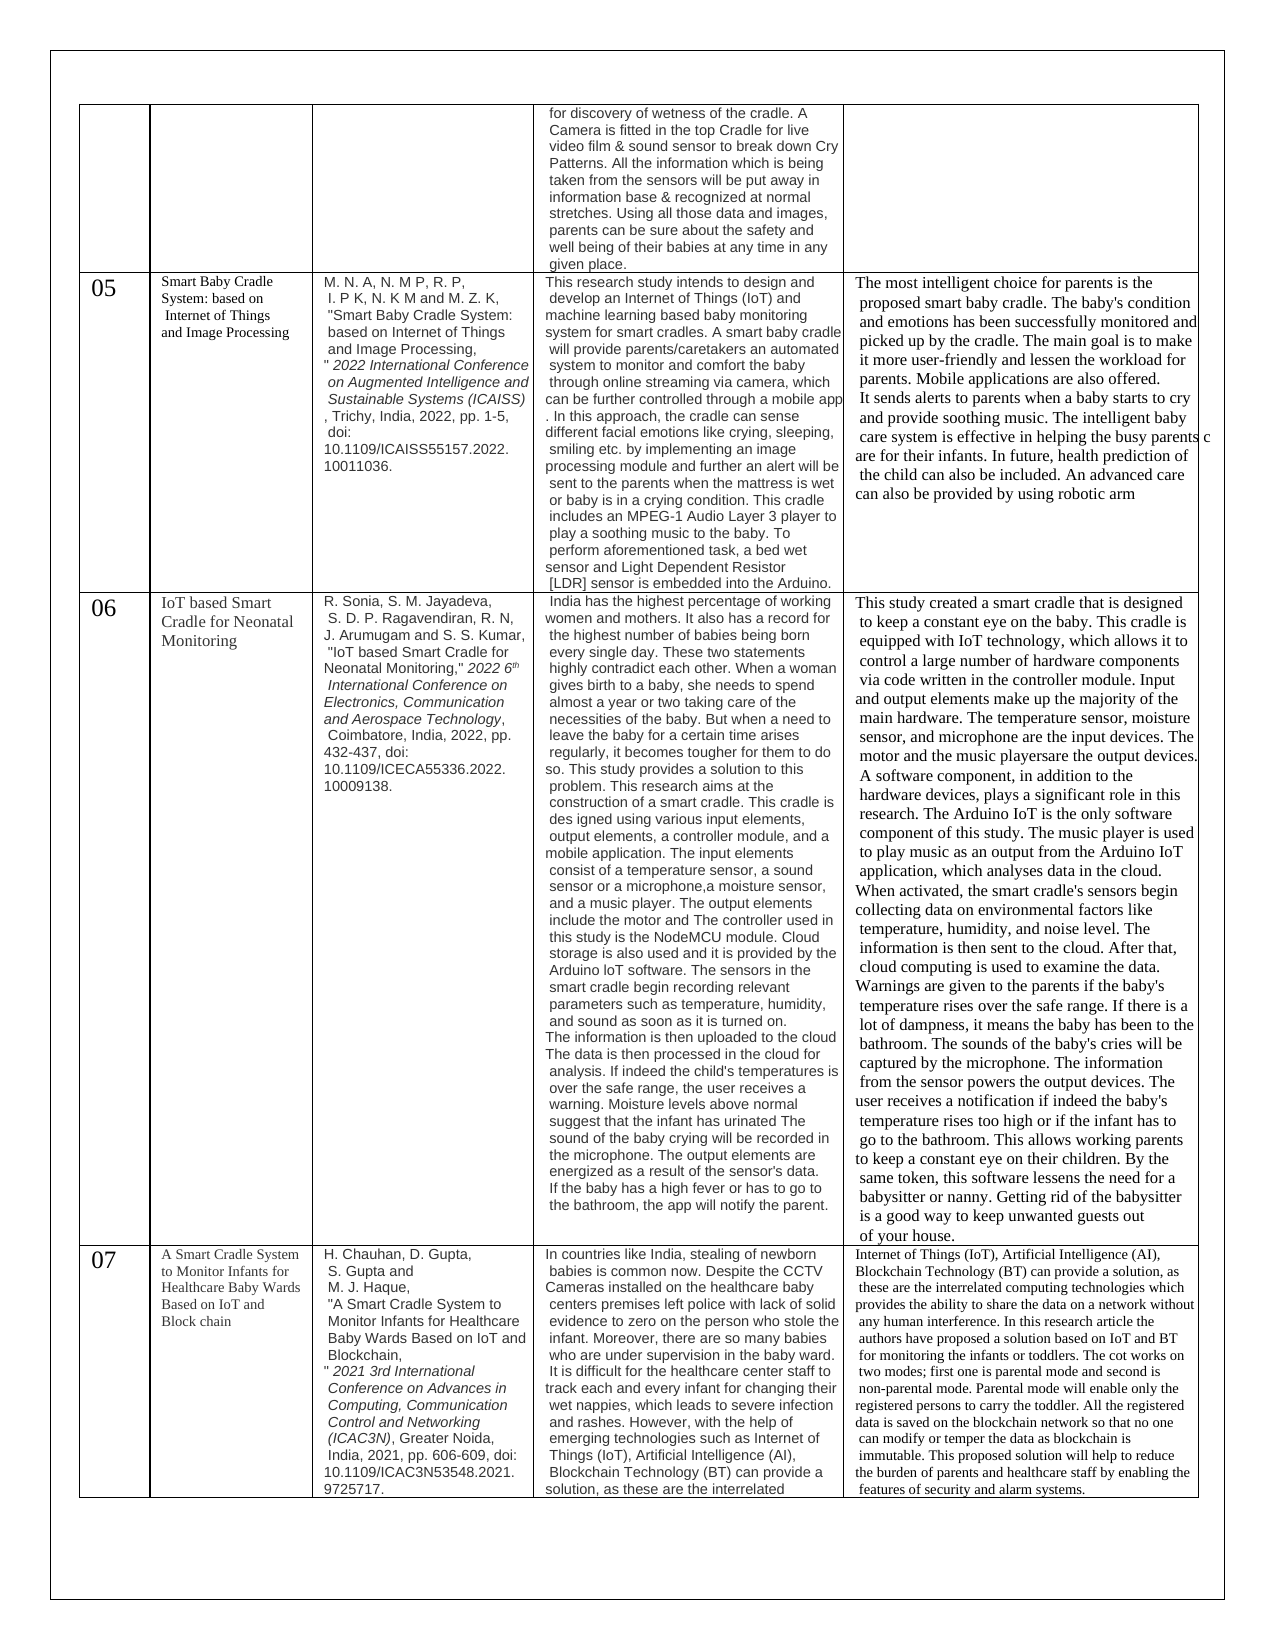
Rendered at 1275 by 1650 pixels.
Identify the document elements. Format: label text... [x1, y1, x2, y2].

table_cell Smart Baby Cradle System: based on Internet of Things and Image Processing [151, 273, 312, 592]
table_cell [844, 1246, 1198, 1497]
table_cell India has the highest percentage of working women and mothers. It also has a record for the highest number of babies being born every single day. These two statements highly contradict each other. When a woman gives birth to a baby, she needs to spend almost a year or two taking care of the necessities of the baby. But when a need to leave the baby for a certain time arises regularly, it becomes tougher for them to do so. This study provides a solution to this problem. This research aims at the construction of a smart cradle. This cradle is des igned using various input elements, output elements, a controller module, and a mobile application. The input elements consist of a temperature sensor, a sound sensor or a microphone,a moisture sensor, and a music player. The output elements include the motor and The controller used in this study is the NodeMCU module. Cloud storage is also used and it is provided by the Arduino loT software. The sensors in the smart cradle begin recording relevant parameters such as temperature, humidity, and sound as soon as it is turned on. The information is then uploaded to the cloud The data is then processed in the cloud for analysis. If indeed the child's temperatures is over the safe range, the user receives a warning. Moisture levels above normal suggest that the infant has urinated The sound of the baby crying will be recorded in the microphone. The output elements are energized as a result of the sensor's data. If the baby has a high fever or has to go to the bathroom, the app will notify the parent. [534, 593, 843, 1244]
table_cell 07 [80, 1246, 149, 1497]
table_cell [151, 1246, 312, 1497]
table_cell R. Sonia, S. M. Jayadeva, S. D. P. Ragavendiran, R. N, J. Arumugam and S. S. Kumar, "IoT based Smart Cradle for Neonatal Monitoring," 2022 6th International Conference on Electronics, Communication and Aerospace Technology, Coimbatore, India, 2022, pp. 432-437, doi: 10.1109/ICECA55336.2022. 10009138. [313, 593, 533, 1244]
table_cell This study created a smart cradle that is designed to keep a constant eye on the baby. This cradle is equipped with IoT technology, which allows it to control a large number of hardware components via code written in the controller module. Input and output elements make up the majority of the main hardware. The temperature sensor, moisture sensor, and microphone are the input devices. The motor and the music playersare the output devices. A software component, in addition to the hardware devices, plays a significant role in this research. The Arduino IoT is the only software component of this study. The music player is used to play music as an output from the Arduino IoT application, which analyses data in the cloud. When activated, the smart cradle's sensors begin collecting data on environmental factors like temperature, humidity, and noise level. The information is then sent to the cloud. After that, cloud computing is used to examine the data. Warnings are given to the parents if the baby's temperature rises over the safe range. If there is a lot of dampness, it means the baby has been to the bathroom. The sounds of the baby's cries will be captured by the microphone. The information from the sensor powers the output devices. The user receives a notification if indeed the baby's temperature rises too high or if the infant has to go to the bathroom. This allows working parents to keep a constant eye on their children. By the same token, this software lessens the need for a babysitter or nanny. Getting rid of the babysitter is a good way to keep unwanted guests out of your house. [844, 593, 1198, 1244]
table_cell The most intelligent choice for parents is the proposed smart baby cradle. The baby's condition and emotions has been successfully monitored and picked up by the cradle. The main goal is to make it more user-friendly and lessen the workload for parents. Mobile applications are also offered. It sends alerts to parents when a baby starts to cry and provide soothing music. The intelligent baby care system is effective in helping the busy parents c are for their infants. In future, health prediction of the child can also be included. An advanced care can also be provided by using robotic arm [844, 273, 1198, 592]
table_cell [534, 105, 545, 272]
table_cell M. N. A, N. M P, R. P, I. P K, N. K M and M. Z. K, "Smart Baby Cradle System: based on Internet of Things and Image Processing, " 2022 International Conference on Augmented Intelligence and Sustainable Systems (ICAISS) , Trichy, India, 2022, pp. 1-5, doi: 10.1109/ICAISS55157.2022. 10011036. [313, 273, 533, 592]
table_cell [151, 105, 312, 272]
table_cell This research study intends to design and develop an Internet of Things (IoT) and machine learning based baby monitoring system for smart cradles. A smart baby cradle will provide parents/caretakers an automated system to monitor and comfort the baby through online streaming via camera, which can be further controlled through a mobile app . In this approach, the cradle can sense different facial emotions like crying, sleeping, smiling etc. by implementing an image processing module and further an alert will be sent to the parents when the mattress is wet or baby is in a crying condition. This cradle includes an MPEG-1 Audio Layer 3 player to play a soothing music to the baby. To perform aforementioned task, a bed wet sensor and Light Dependent Resistor [LDR] sensor is embedded into the Arduino. [534, 273, 843, 592]
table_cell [844, 105, 1198, 272]
table_cell IoT based Smart Cradle for Neonatal Monitoring [151, 593, 312, 1244]
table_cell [313, 105, 533, 272]
table_cell 06 [80, 593, 149, 1244]
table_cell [313, 1246, 533, 1497]
table_cell 04 [80, 105, 149, 272]
table_cell 05 [80, 273, 149, 592]
